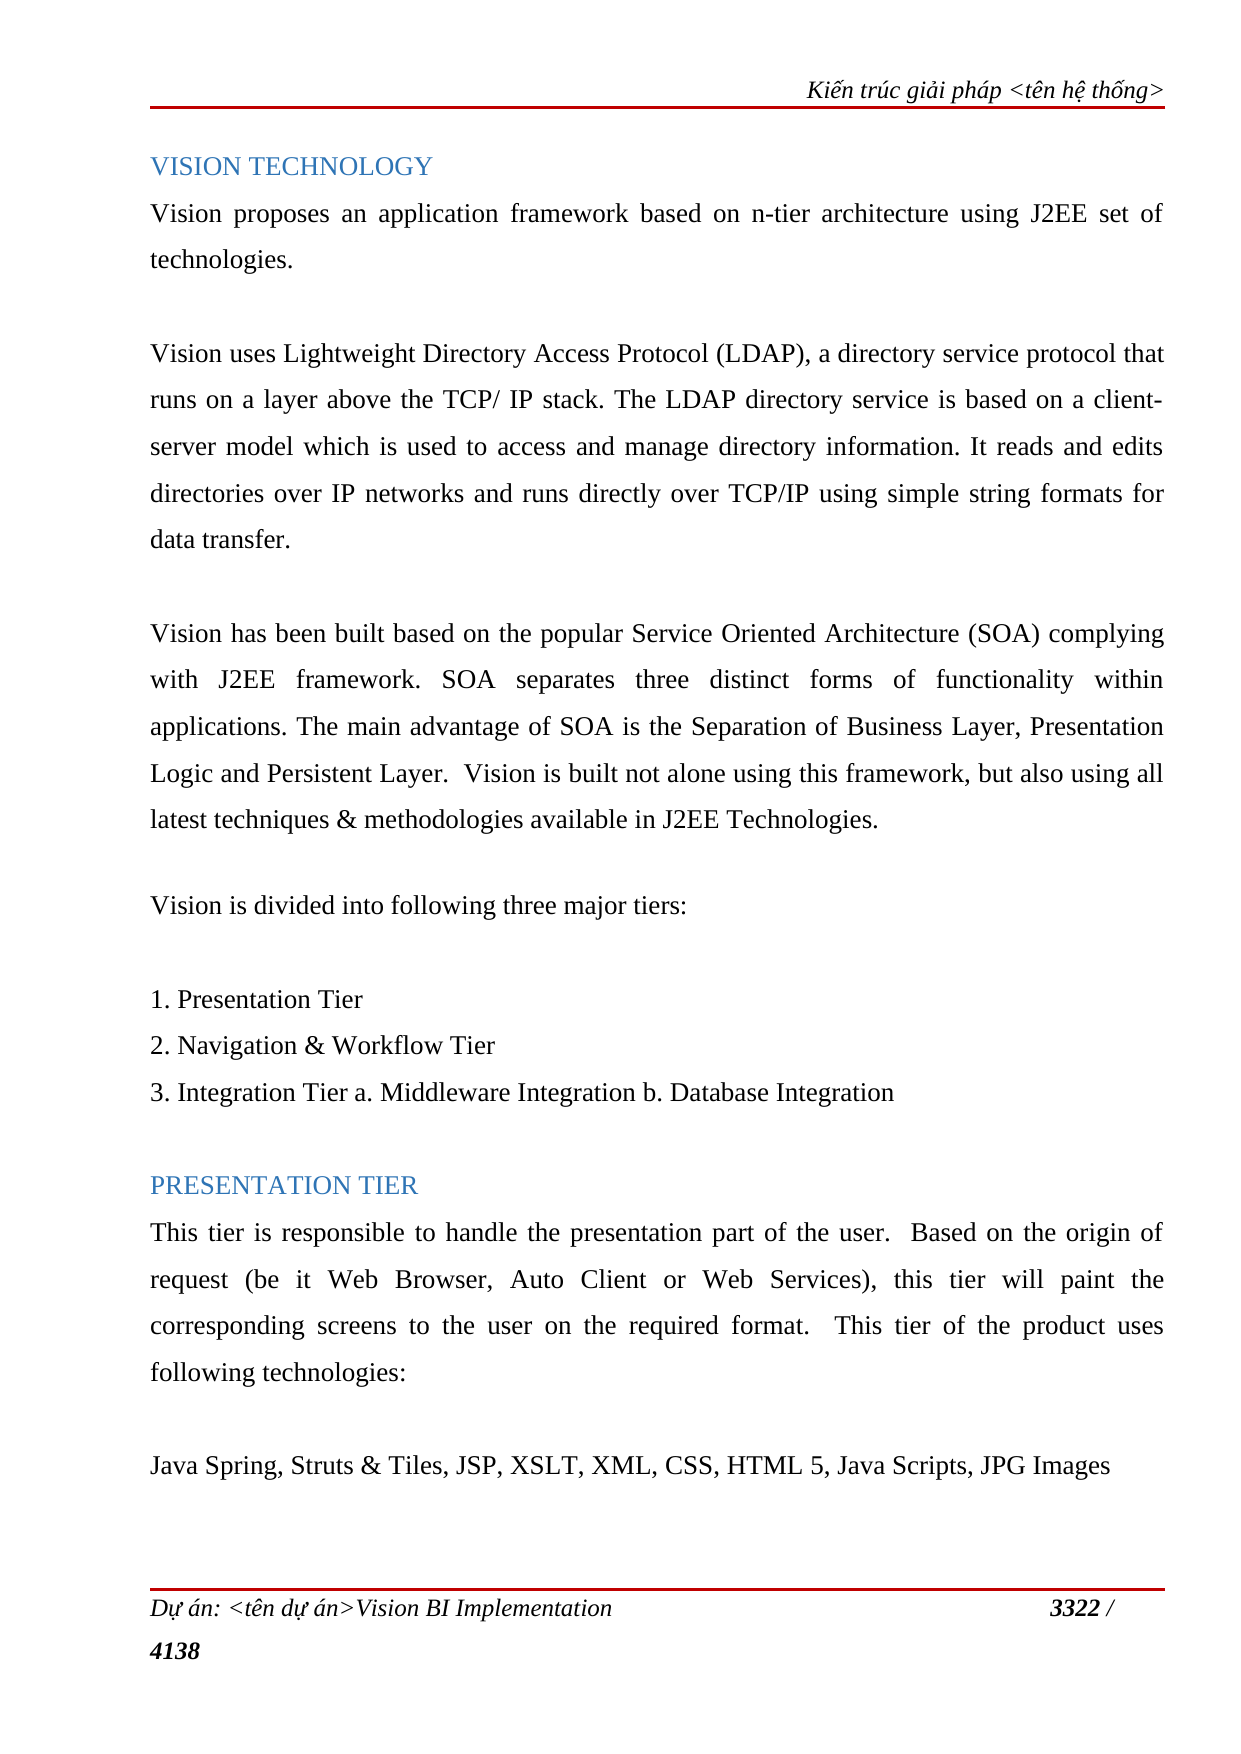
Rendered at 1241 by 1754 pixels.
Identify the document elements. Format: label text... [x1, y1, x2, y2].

subtitle VISION TECHNOLOGY [150, 150, 1165, 181]
text Vision has been built based on the popular Service Oriented Architecture (SOA) complying with J2EE framework. SOA separates three distinct forms of functionality within applications. The main advantage of SOA is the Separation of Business Layer, Presentation Logic and Persistent Layer. Vision is built not alone using this framework, but also using all latest techniques & methodologies available in J2EE Technologies. [150, 617, 1165, 834]
text Vision is divided into following three major tiers: [150, 889, 1165, 921]
text Java Spring, Struts & Tiles, JSP, XSLT, XML, CSS, HTML 5, Java Scripts, JPG Images [150, 1449, 1165, 1481]
text Vision proposes an application framework based on n-tier architecture using J2EE set of technologies. [150, 197, 1165, 274]
text 1. Presentation Tier [150, 983, 1165, 1014]
subtitle PRESENTATION TIER [150, 1169, 1165, 1201]
text 2. Navigation & Workflow Tier [150, 1029, 1165, 1061]
text This tier is responsible to handle the presentation part of the user. Based on the origin of request (be it Web Browser, Auto Client or Web Services), this tier will paint the corresponding screens to the user on the required format. This tier of the product uses following technologies: [150, 1216, 1165, 1387]
text 3. Integration Tier a. Middleware Integration b. Database Integration [150, 1076, 1165, 1107]
text Vision uses Lightweight Directory Access Protocol (LDAP), a directory service protocol that runs on a layer above the TCP/ IP stack. The LDAP directory service is based on a client-server model which is used to access and manage directory information. It reads and edits directories over IP networks and runs directly over TCP/IP using simple string formats for data transfer. [150, 337, 1165, 554]
